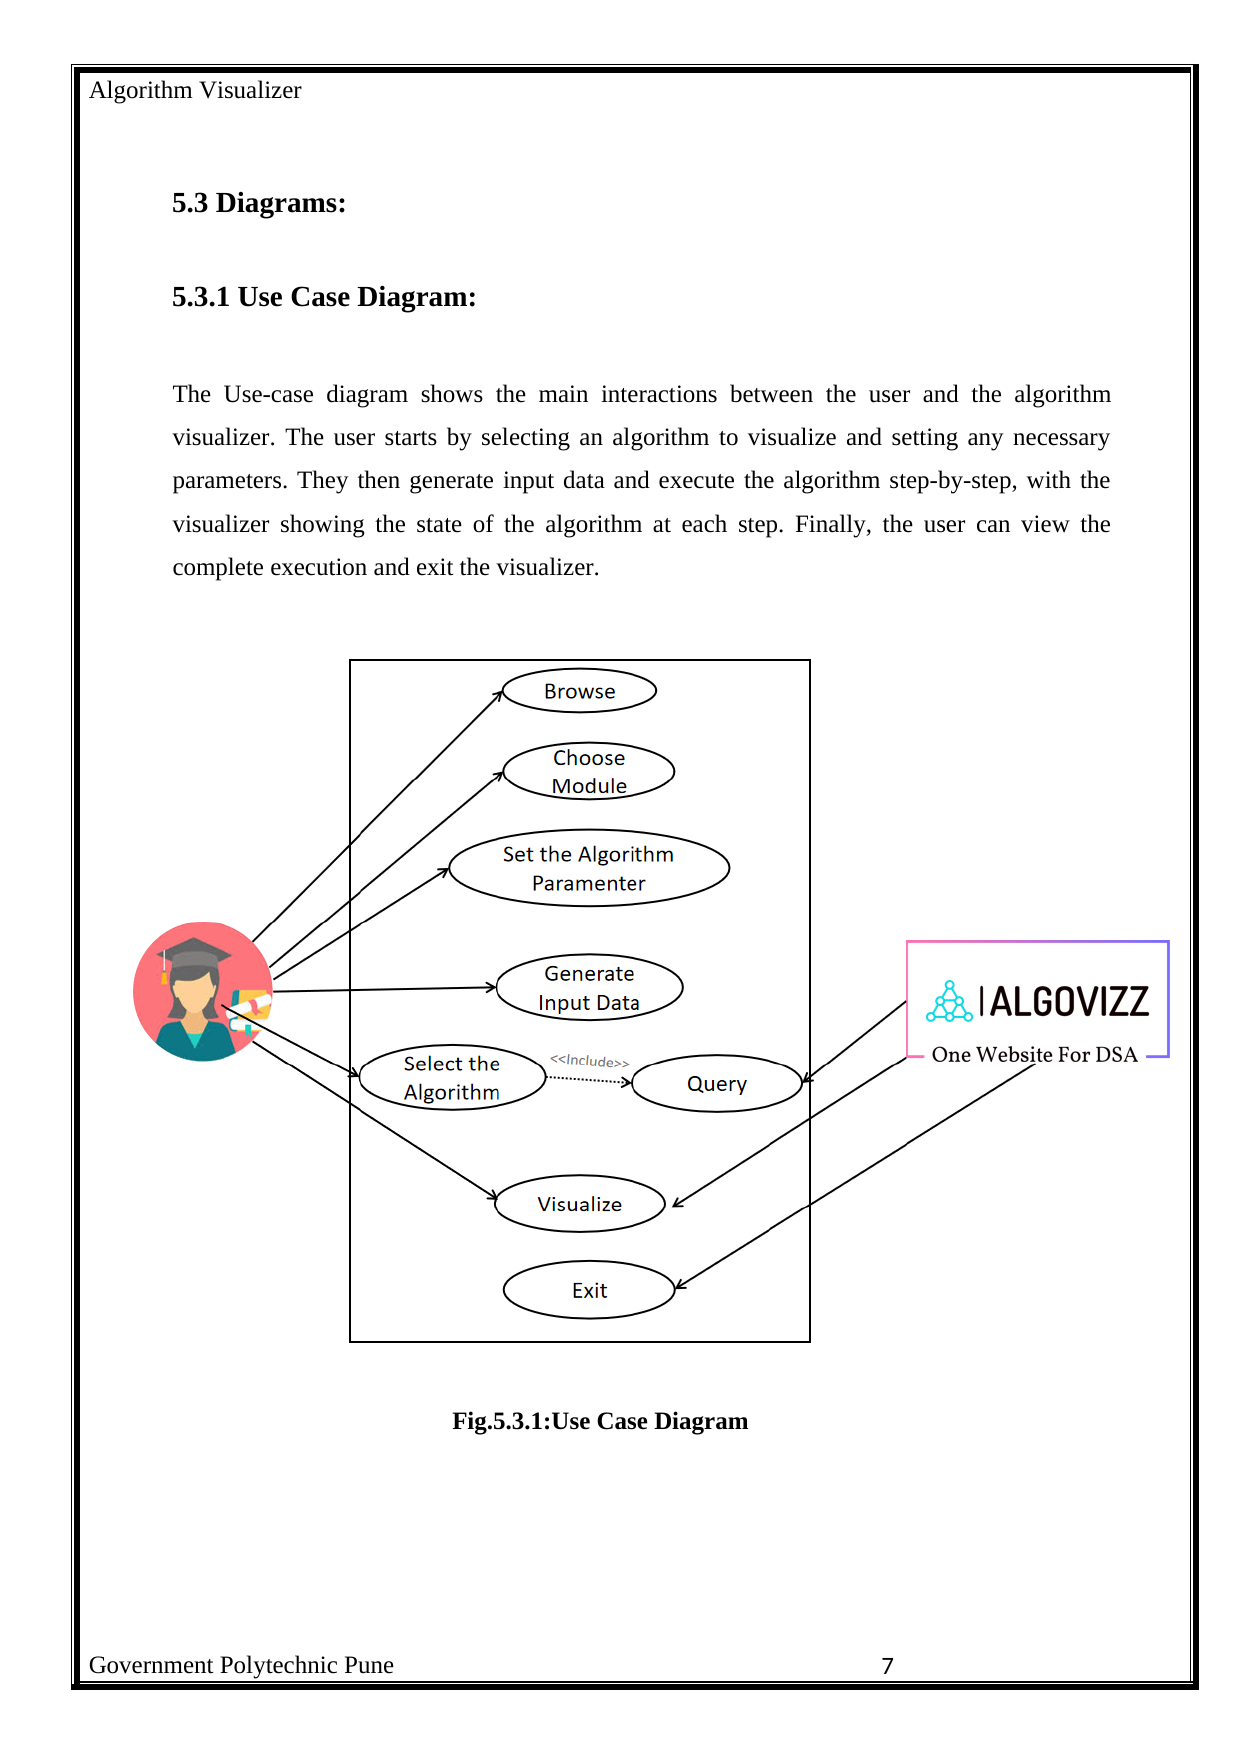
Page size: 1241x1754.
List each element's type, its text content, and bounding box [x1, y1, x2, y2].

list 5.3 Diagrams: [172, 185, 1112, 219]
list 5.3.1 Use Case Diagram: [172, 279, 1112, 312]
list The Use-case diagram shows the main interactions between the user and the algorithm visualizer. The user starts by selecting an algorithm to visualize and setting any necessary parameters. They then generate input data and execute the algorithm step-by-step, with the visualizer showing the state of the algorithm at each step. Finally, the user can view the complete execution and exit the visualizer. [172, 379, 1112, 581]
list Fig.5.3.1:Use Case Diagram [88, 1406, 1112, 1434]
picture [88, 638, 1179, 1350]
